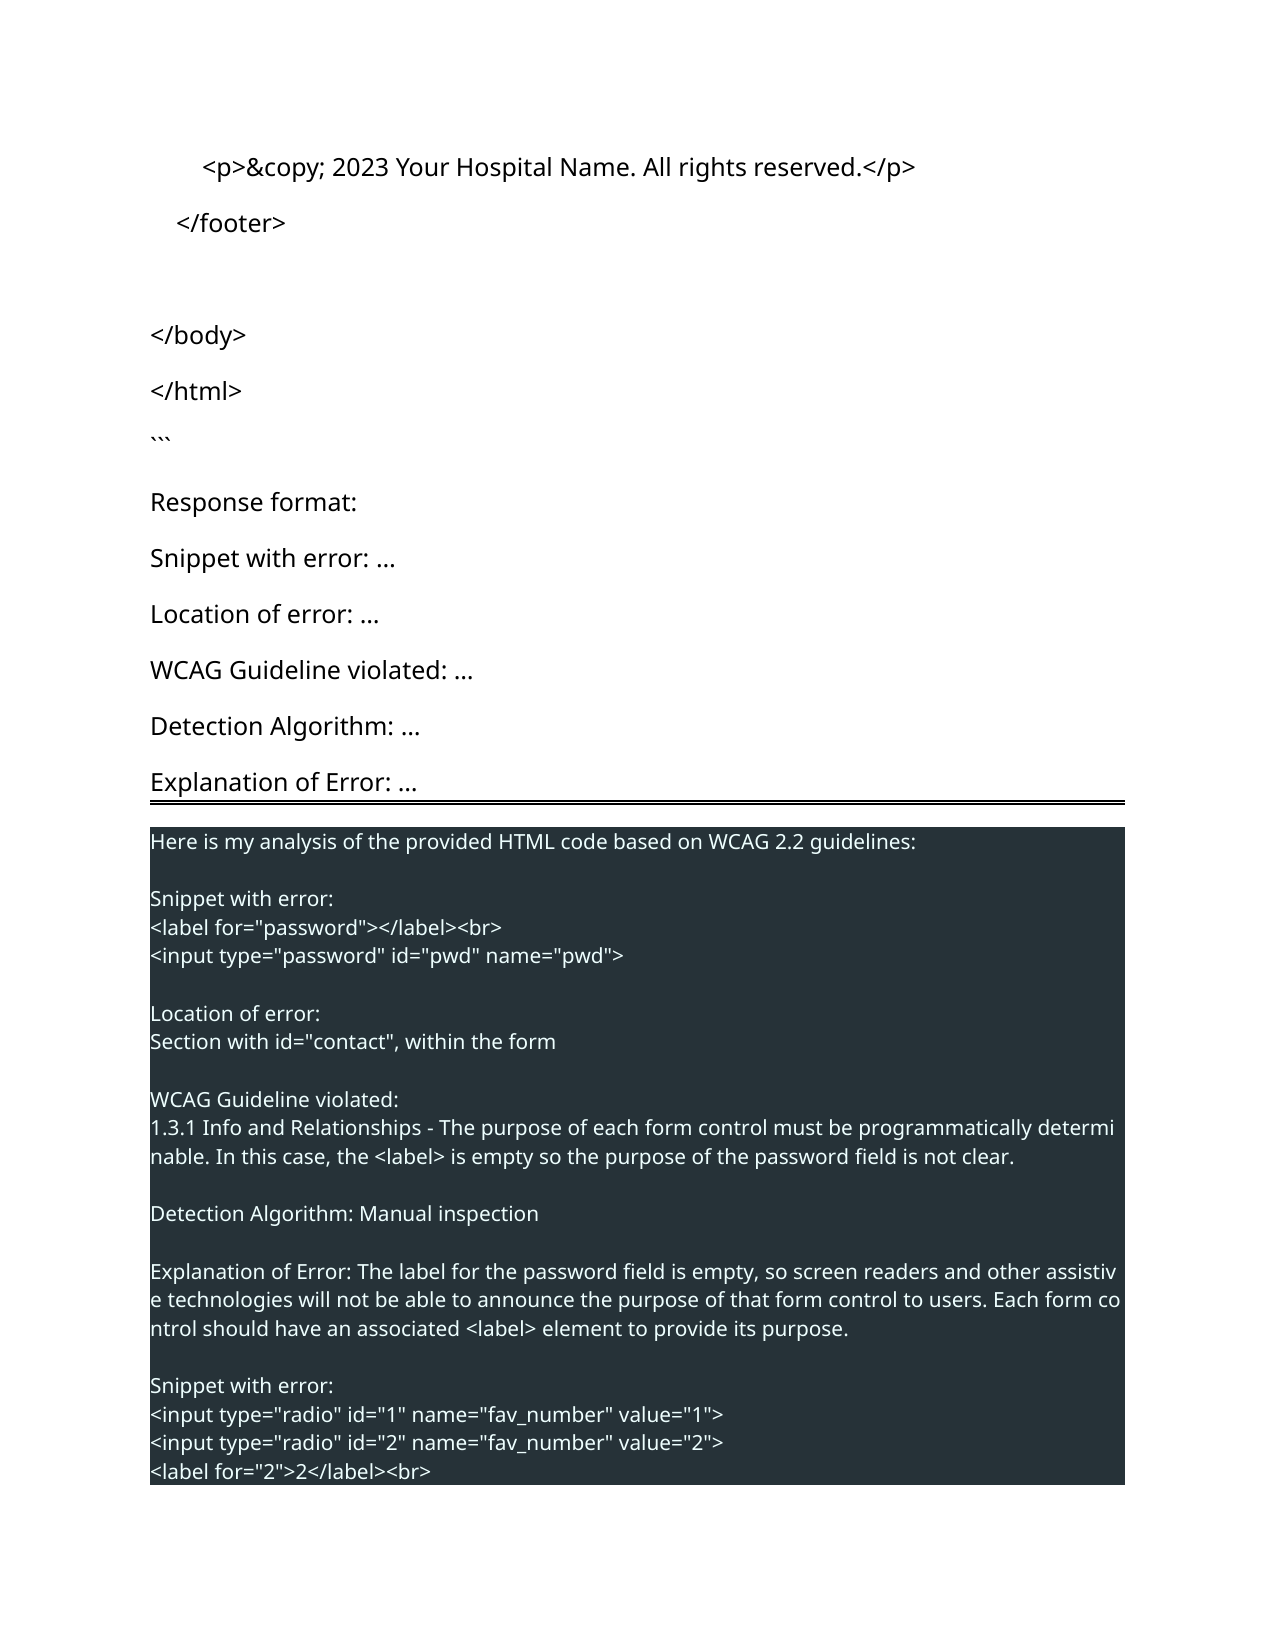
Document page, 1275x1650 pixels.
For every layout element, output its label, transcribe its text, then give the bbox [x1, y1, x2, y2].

text Explanation of Error: The label for the password field is empty, so screen readers and other assistive technologies will not be able to announce the purpose of that form control to users. Each form control should have an associated <label> element to provide its purpose. [150, 1257, 1125, 1342]
text </html> [150, 373, 1125, 407]
text Response format: [150, 485, 1125, 519]
text WCAG Guideline violated: 1.3.1 Info and Relationships - The purpose of each form control must be programmatically determinable. In this case, the <label> is empty so the purpose of the password field is not clear. [150, 1085, 1125, 1170]
text Snippet with error: … [150, 541, 1125, 575]
text Snippet with error: <label for="password"></label><br> <input type="password" id="pwd" name="pwd"> [150, 884, 1125, 970]
text Location of error: … [150, 597, 1125, 631]
text Location of error: Section with id="contact", within the form [150, 999, 1125, 1056]
text </body> [150, 317, 1125, 352]
text Here is my analysis of the provided HTML code based on WCAG 2.2 guidelines: [150, 827, 1125, 855]
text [150, 1371, 1125, 1485]
text Explanation of Error: … [150, 764, 1125, 800]
text <p>&copy; 2023 Your Hospital Name. All rights reserved.</p> [150, 150, 1125, 184]
text WCAG Guideline violated: … [150, 652, 1125, 687]
text Detection Algorithm: … [150, 708, 1125, 742]
text </footer> [150, 206, 1125, 240]
text ``` [150, 429, 1125, 463]
text Detection Algorithm: Manual inspection [150, 1199, 1125, 1228]
